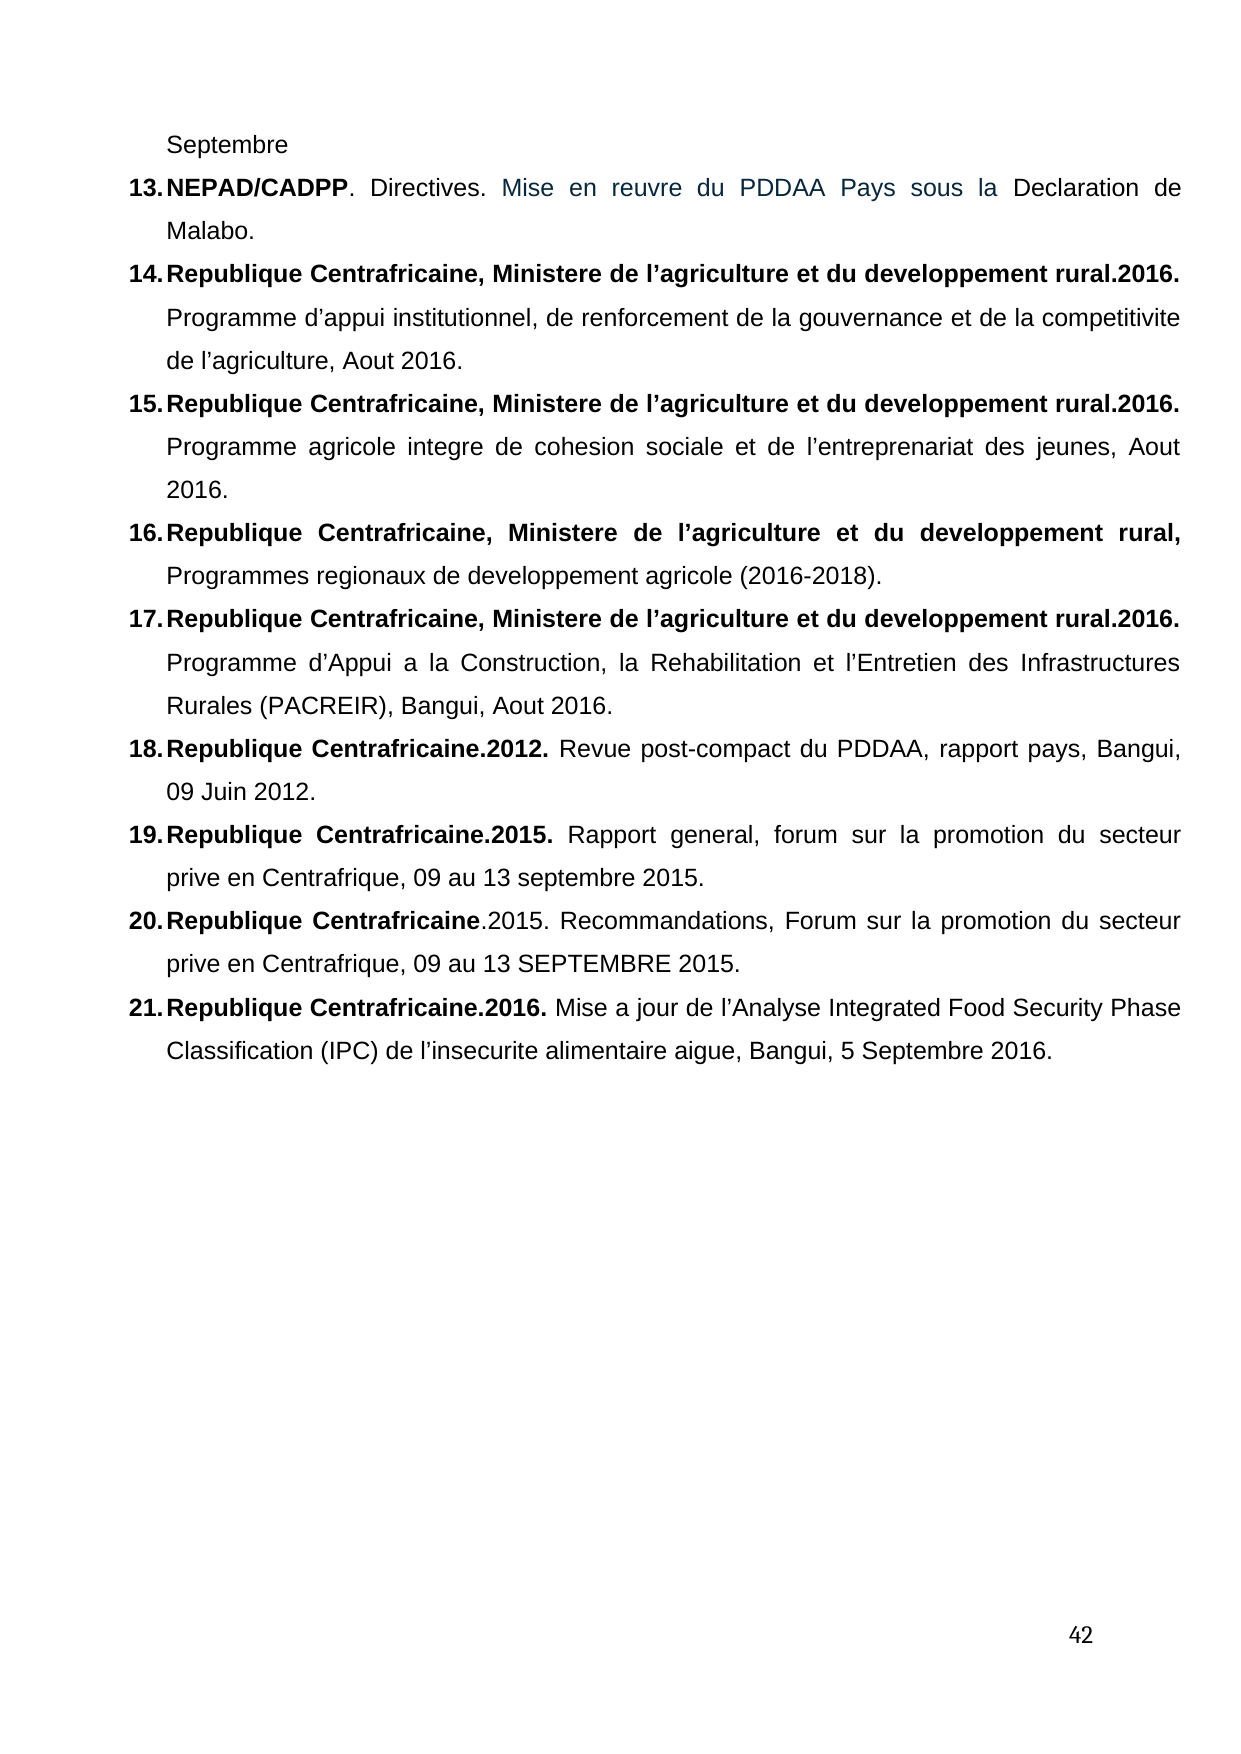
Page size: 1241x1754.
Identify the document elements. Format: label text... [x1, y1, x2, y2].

list Republique Centrafricaine.2015. Rapport general, forum sur la promotion du secteur prive en Centrafrique, 09 au 13 septembre 2015. [129, 820, 1182, 892]
list Republique Centrafricaine, Ministere de l’agriculture et du developpement rural.2016. Programme d’Appui a la Construction, la Rehabilitation et l’Entretien des Infrastructures Rurales (PACREIR), Bangui, Aout 2016. [129, 604, 1182, 719]
list NEPAD/CADPP. Directives. Mise en reuvre du PDDAA Pays sous la Declaration de Malabo. [129, 173, 1182, 245]
list Republique Centrafricaine.2016. Mise a jour de l’Analyse Integrated Food Security Phase Classification (IPC) de l’insecurite alimentaire aigue, Bangui, 5 Septembre 2016. [129, 993, 1182, 1064]
list Republique Centrafricaine, Ministere de l’agriculture et du developpement rural, Programmes regionaux de developpement agricole (2016-2018). [129, 518, 1182, 590]
list Republique Centrafricaine.2012. Revue post-compact du PDDAA, rapport pays, Bangui, 09 Juin 2012. [129, 734, 1182, 806]
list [129, 130, 1182, 159]
list Republique Centrafricaine.2015. Recommandations, Forum sur la promotion du secteur prive en Centrafrique, 09 au 13 SEPTEMBRE 2015. [129, 906, 1182, 978]
list Republique Centrafricaine, Ministere de l’agriculture et du developpement rural.2016. Programme d’appui institutionnel, de renforcement de la gouvernance et de la competitivite de l’agriculture, Aout 2016. [129, 259, 1182, 374]
list Republique Centrafricaine, Ministere de l’agriculture et du developpement rural.2016. Programme agricole integre de cohesion sociale et de l’entreprenariat des jeunes, Aout 2016. [129, 389, 1182, 504]
